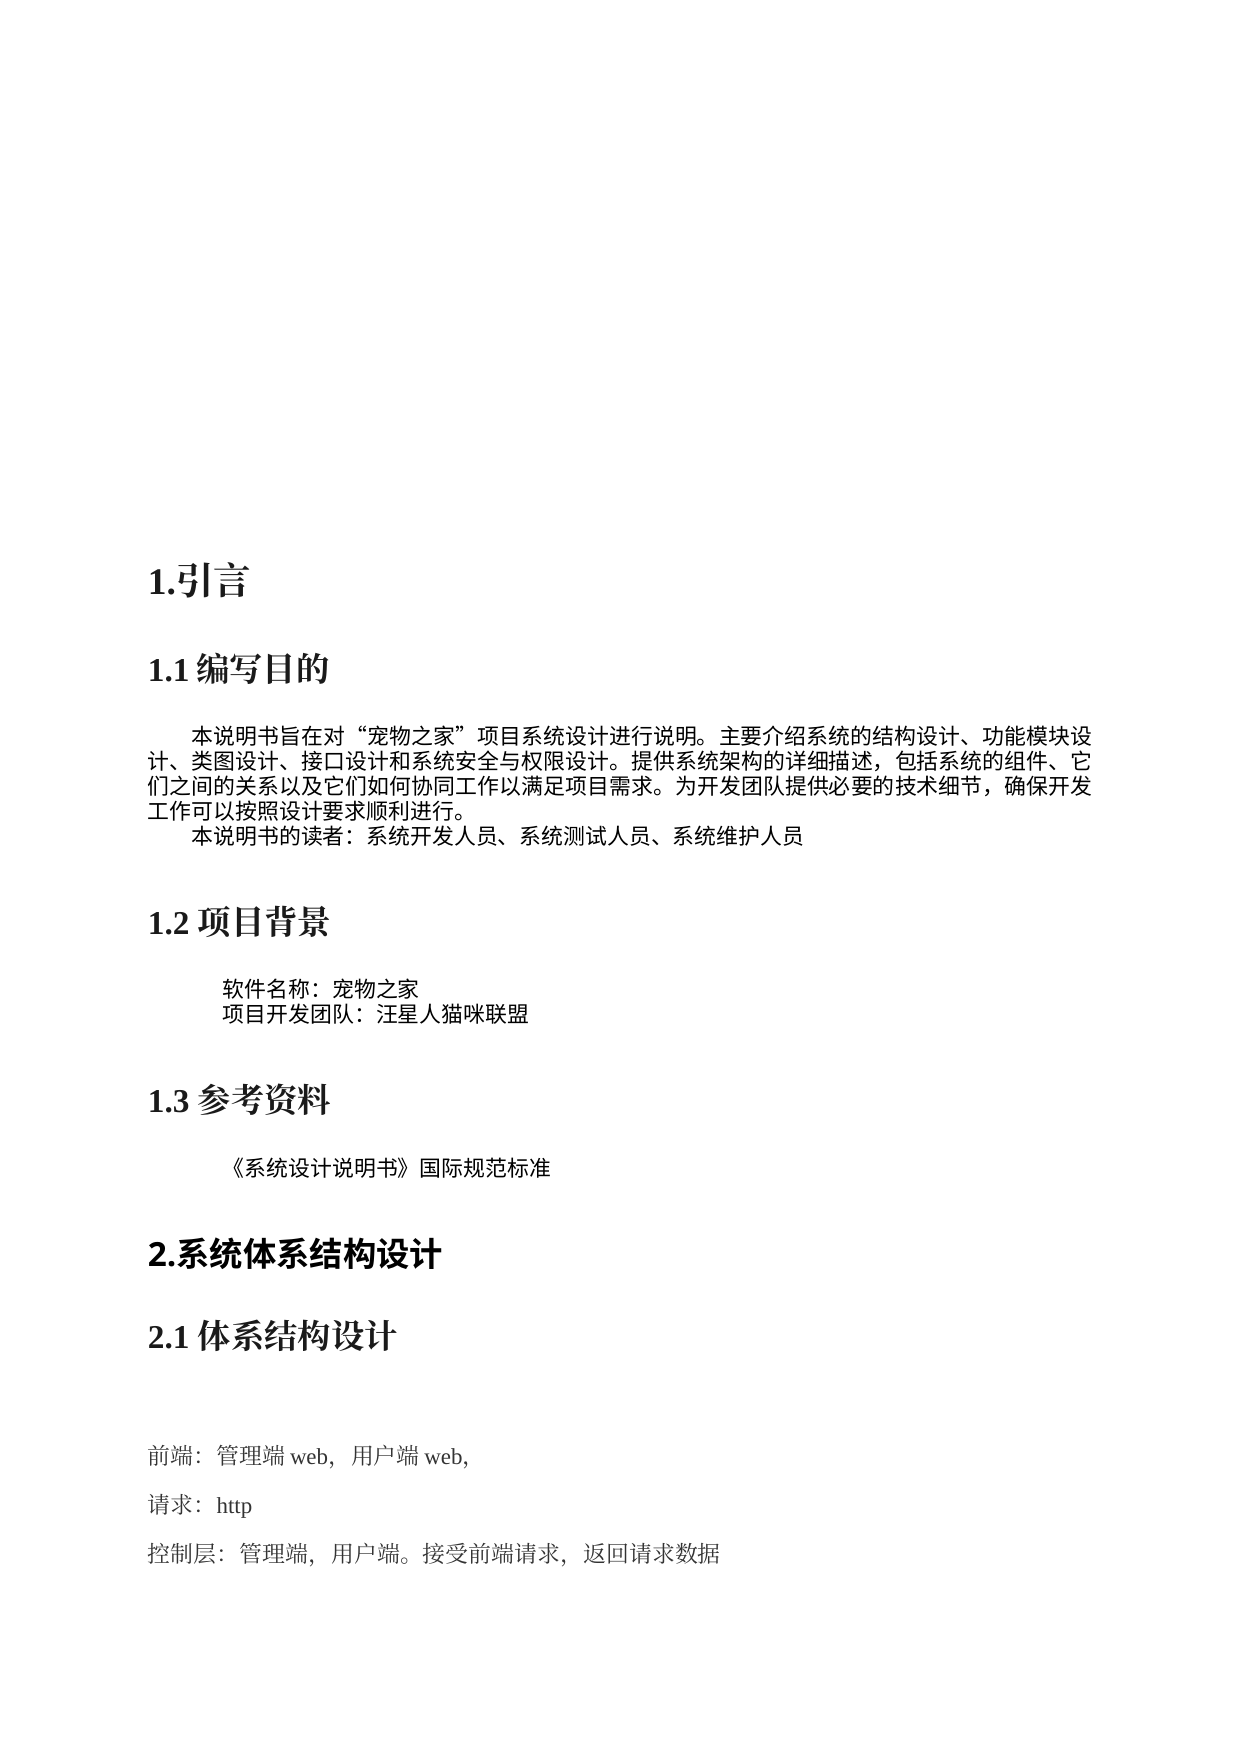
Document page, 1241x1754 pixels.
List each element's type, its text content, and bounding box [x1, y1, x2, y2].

subtitle 2.1 体系结构设计 [148, 1310, 1093, 1358]
list 本说明书的读者：系统开发人员、系统测试人员、系统维护人员 [148, 825, 1093, 850]
list 《系统设计说明书》国际规范标准 [148, 1156, 1093, 1181]
list 软件名称：宠物之家 [148, 978, 1093, 1003]
subtitle 2.系统体系结构设计 [148, 1228, 1093, 1276]
subtitle 1.2 项目背景 [148, 896, 1093, 944]
list 本说明书旨在对“宠物之家”项目系统设计进行说明。主要介绍系统的结构设计、功能模块设计、类图设计、接口设计和系统安全与权限设计。提供系统架构的详细描述，包括系统的组件、它们之间的关系以及它们如何协同工作以满足项目需求。为开发团队提供必要的技术细节，确保开发工作可以按照设计要求顺利进行。 [148, 725, 1093, 825]
text 请求：http [148, 1487, 1093, 1520]
subtitle 1.引言 [148, 551, 1093, 605]
subtitle 1.3 参考资料 [148, 1074, 1093, 1122]
list 项目开发团队：汪星人猫咪联盟 [148, 1003, 1093, 1028]
subtitle 1.1编写目的 [148, 643, 1093, 691]
text 控制层：管理端，用户端。接受前端请求，返回请求数据 [148, 1536, 1093, 1569]
text 前端：管理端web，用户端web， [148, 1438, 1093, 1471]
